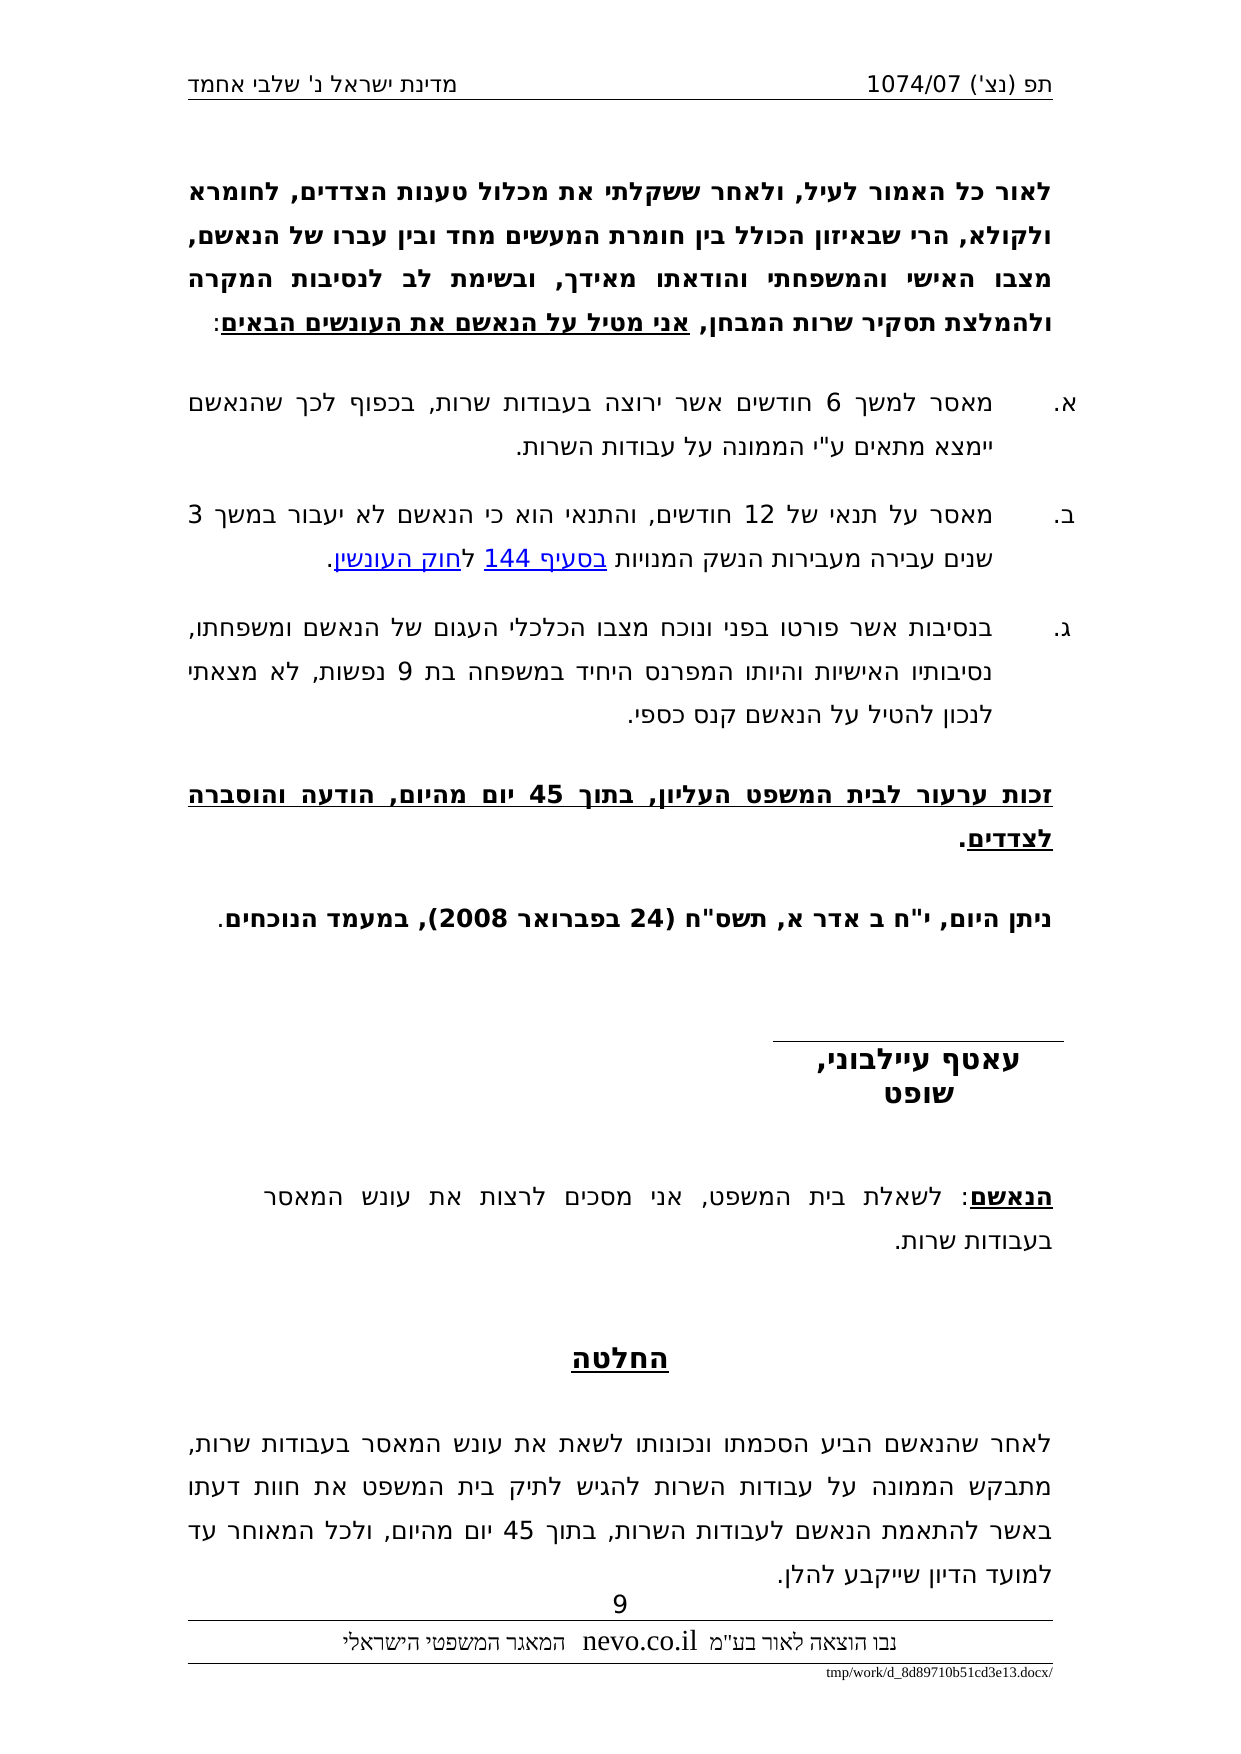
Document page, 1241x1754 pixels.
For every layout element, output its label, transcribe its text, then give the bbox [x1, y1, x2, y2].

title החלטה [187, 1342, 1053, 1376]
text זכות ערעור לבית המשפט העליון, בתוך 45 יום מהיום, הודעה והוסברה לצדדים. [187, 807, 1053, 853]
list מאסר למשך 6 חודשים אשר ירוצה בעבודות שרות, בכפוף לכך שהנאשם יימצא מתאים ע"י הממונה על עבודות השרות. [187, 388, 1053, 461]
text הנאשם: לשאלת בית המשפט, אני מסכים לרצות את עונש המאסר בעבודות שרות. [262, 1182, 1053, 1255]
table_header עאטף עיילבוני, שופט [773, 1042, 1064, 1110]
text לאחר שהנאשם הביע הסכמתו ונכונותו לשאת את עונש המאסר בעבודות שרות, מתבקש הממונה על עבודות השרות להגיש לתיק בית המשפט את חוות דעתו באשר להתאמת הנאשם לעבודות השרות, בתוך 45 יום מהיום, ולכל המאוחר עד למועד הדיון שייקבע להלן. [187, 1429, 1053, 1589]
text ניתן היום, י"ח ב אדר א, תשס"ח (24 בפברואר 2008), במעמד הנוכחים. [187, 904, 1053, 933]
text זכות ערעור לבית המשפט העליון, בתוך 45 יום מהיום, הודעה והוסברה לצדדים. [187, 781, 1053, 806]
text לאור כל האמור לעיל, ולאחר ששקלתי את מכלול טענות הצדדים, לחומרא ולקולא, הרי שבאיזון הכולל בין חומרת המעשים מחד ובין עברו של הנאשם, מצבו האישי והמשפחתי והודאתו מאידך, ובשימת לב לנסיבות המקרה ולהמלצת תסקיר שרות המבחן, אני מטיל על הנאשם את העונשים הבאים: [187, 177, 1053, 338]
list בנסיבות אשר פורטו בפני ונוכח מצבו הכלכלי העגום של הנאשם ומשפחתו, נסיבותיו האישיות והיותו המפרנס היחיד במשפחה בת 9 נפשות, לא מצאתי לנכון להטיל על הנאשם קנס כספי. [187, 613, 1053, 730]
list מאסר על תנאי של 12 חודשים, והתנאי הוא כי הנאשם לא יעבור במשך 3 שנים עבירה מעבירות הנשק המנויות בסעיף 144 לחוק העונשין. [187, 501, 1053, 574]
